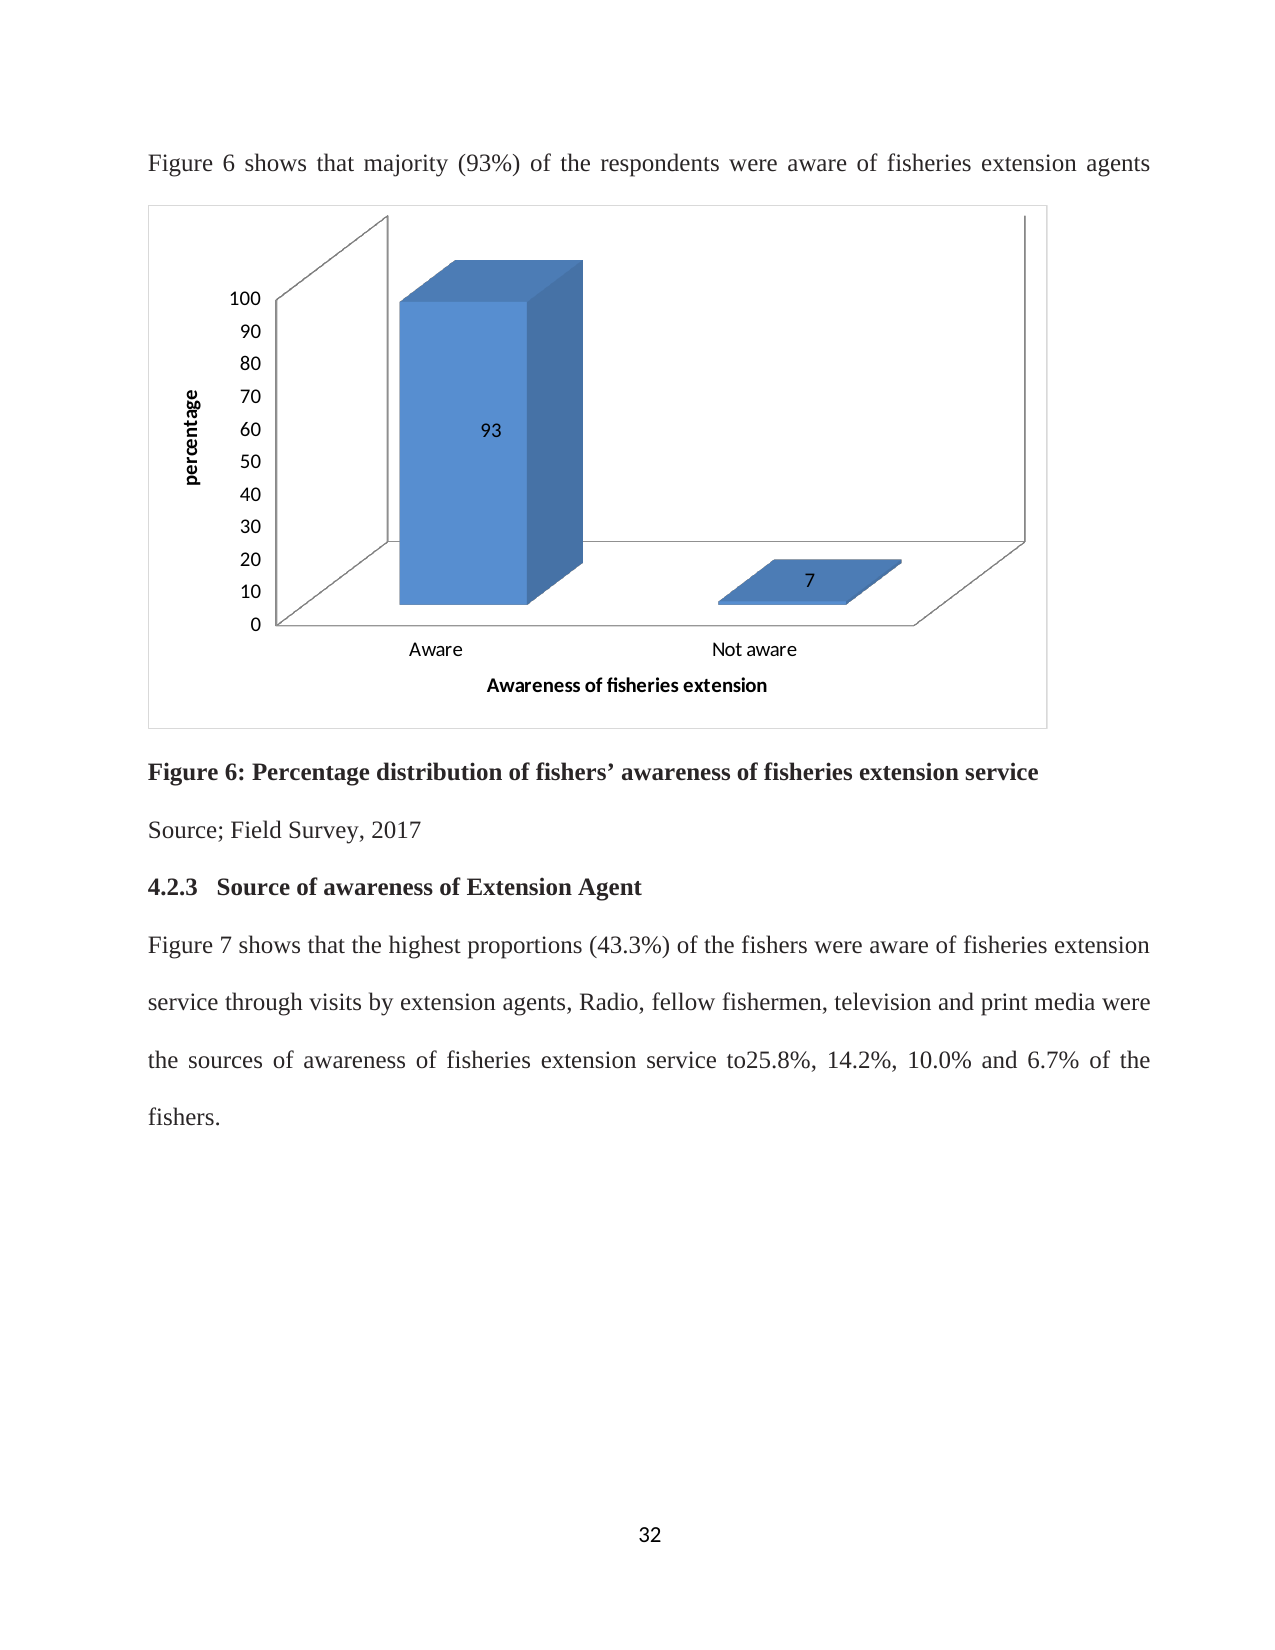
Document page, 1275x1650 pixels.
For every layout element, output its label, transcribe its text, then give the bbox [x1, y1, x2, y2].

text 4.2.3 Source of awareness of Extension Agent [148, 872, 1152, 901]
text Figure 6: Percentage distribution of fishers’ awareness of fisheries extension service [148, 757, 1152, 786]
text Source; Field Survey, 2017 [148, 815, 1152, 844]
text Figure 6 shows that majority (93%) of the respondents were aware of fisheries extension agents [148, 148, 1152, 729]
text Figure 7 shows that the highest proportions (43.3%) of the fishers were aware of fisheries extension service through visits by extension agents, Radio, fellow fishermen, television and print media were the sources of awareness of fisheries extension service to25.8%, 14.2%, 10.0% and 6.7% of the fishers. [148, 930, 1152, 1131]
